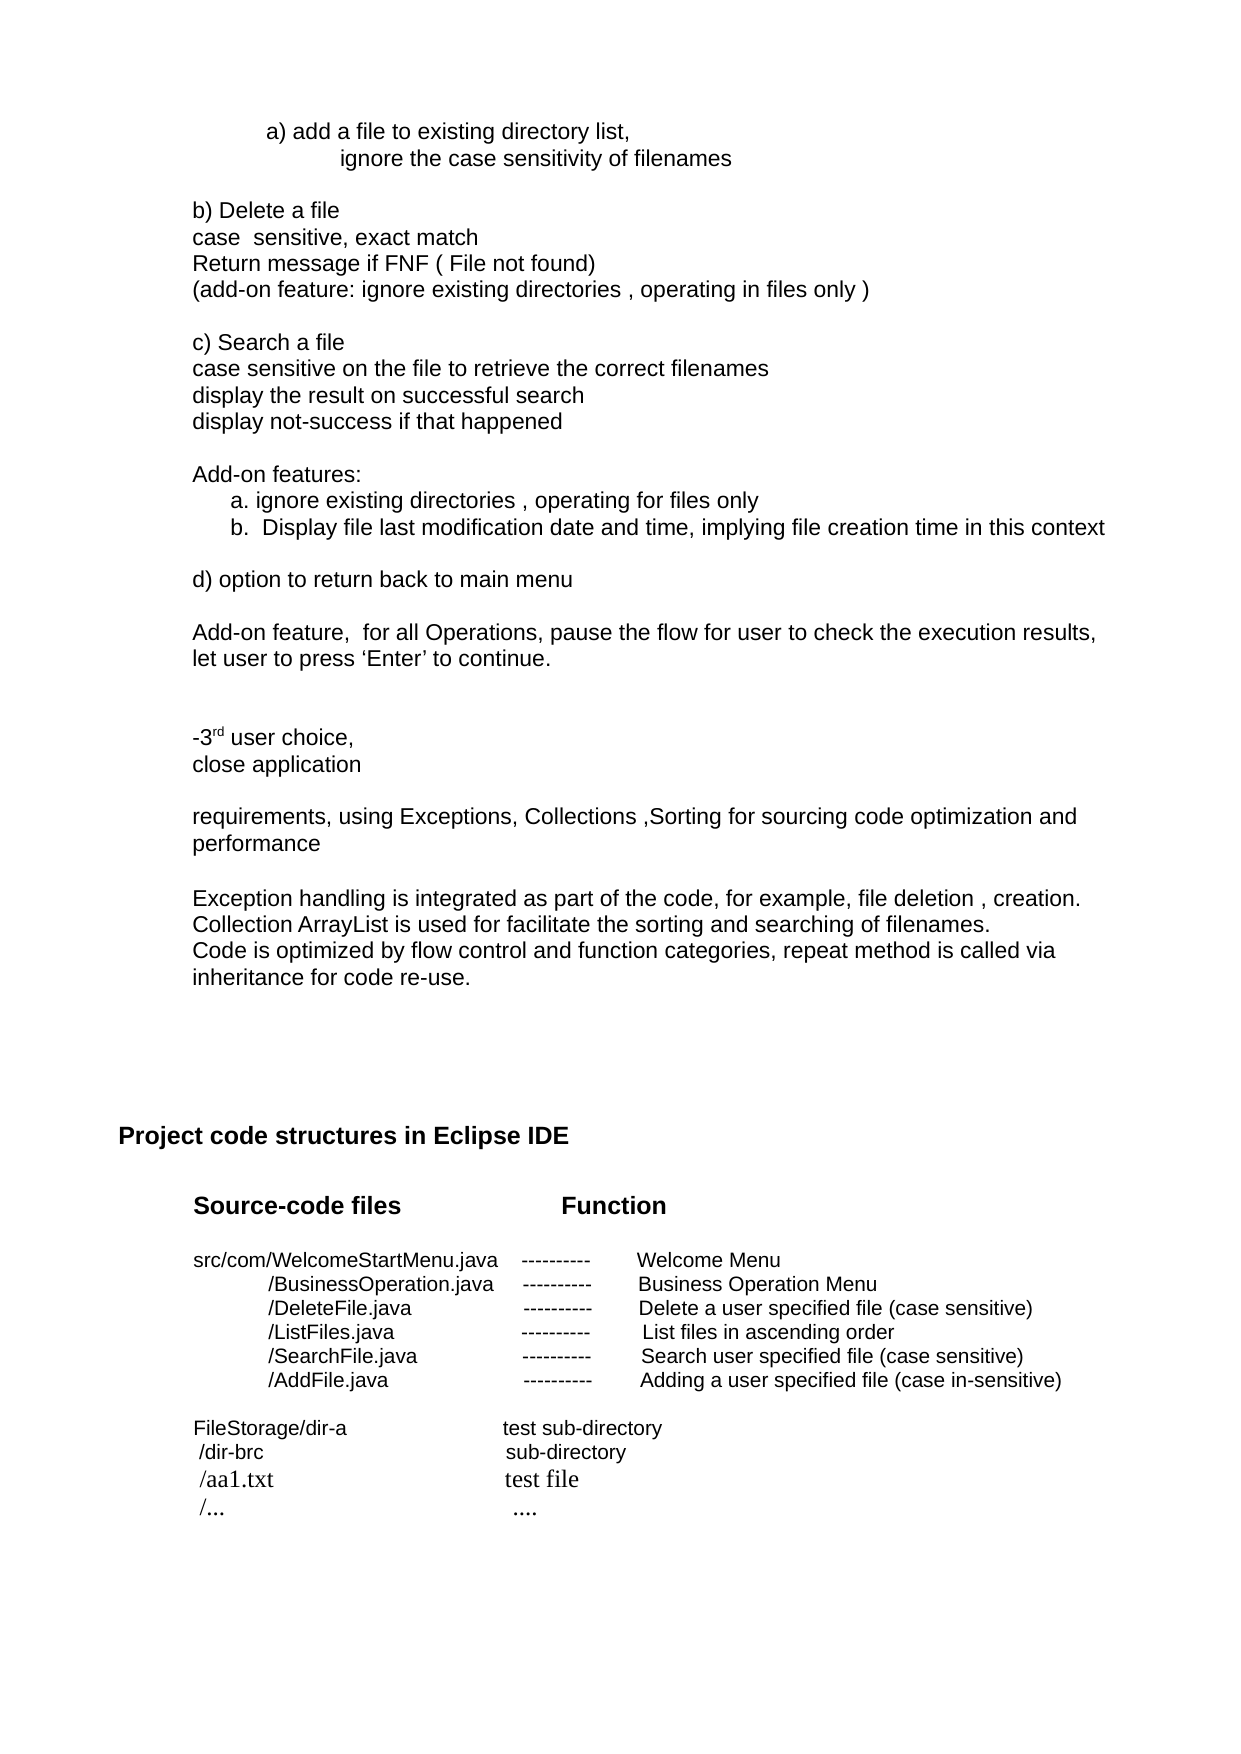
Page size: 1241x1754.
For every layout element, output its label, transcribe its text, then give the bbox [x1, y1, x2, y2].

text d) option to return back to main menu [192, 566, 1122, 592]
list /DeleteFile.java ---------- Delete a user specified file (case sensitive) [268, 1296, 1122, 1320]
text (add-on feature: ignore existing directories , operating in files only ) [192, 276, 1122, 303]
list /SearchFile.java ---------- Search user specified file (case sensitive) [268, 1344, 1122, 1368]
list Source-code files Function [193, 1191, 1122, 1219]
text display not-success if that happened [192, 408, 1122, 434]
text b) Delete a file [192, 197, 1122, 223]
subtitle Project code structures in Eclipse IDE [118, 1121, 1122, 1149]
list /BusinessOperation.java ---------- Business Operation Menu [268, 1272, 1122, 1296]
text close application [192, 751, 1122, 777]
text -3rd user choice, [192, 724, 1122, 751]
text b. Display file last modification date and time, implying file creation time in this context [192, 513, 1122, 540]
text a) add a file to existing directory list, [266, 118, 1122, 144]
text c) Search a file [192, 329, 1122, 355]
text Exception handling is integrated as part of the code, for example, file deletion , creation. Collection ArrayList is used for facilitate the sorting and searching of filenames. [192, 885, 1122, 937]
text requirements, using Exceptions, Collections ,Sorting for sourcing code optimization and performance [192, 803, 1122, 856]
list src/com/WelcomeStartMenu.java ---------- Welcome Menu [193, 1248, 1122, 1272]
text let user to press ‘Enter’ to continue. [192, 645, 1122, 672]
text case sensitive on the file to retrieve the correct filenames [192, 355, 1122, 382]
list /AddFile.java ---------- Adding a user specified file (case in-sensitive) [268, 1368, 1122, 1392]
text Add-on features: a. ignore existing directories , operating for files only [192, 461, 1122, 513]
text Return message if FNF ( File not found) [192, 250, 1122, 276]
list FileStorage/dir-a test sub-directory /dir-brc sub-directory /aa1.txt test file /... .... [193, 1416, 1122, 1521]
text display the result on successful search [192, 382, 1122, 408]
text ignore the case sensitivity of filenames [340, 144, 1122, 171]
text Code is optimized by flow control and function categories, repeat method is called via inheritance for code re-use. [192, 937, 1122, 990]
text case sensitive, exact match [192, 223, 1122, 250]
list /ListFiles.java ---------- List files in ascending order [268, 1320, 1122, 1344]
text Add-on feature, for all Operations, pause the flow for user to check the execution results, [192, 619, 1122, 645]
